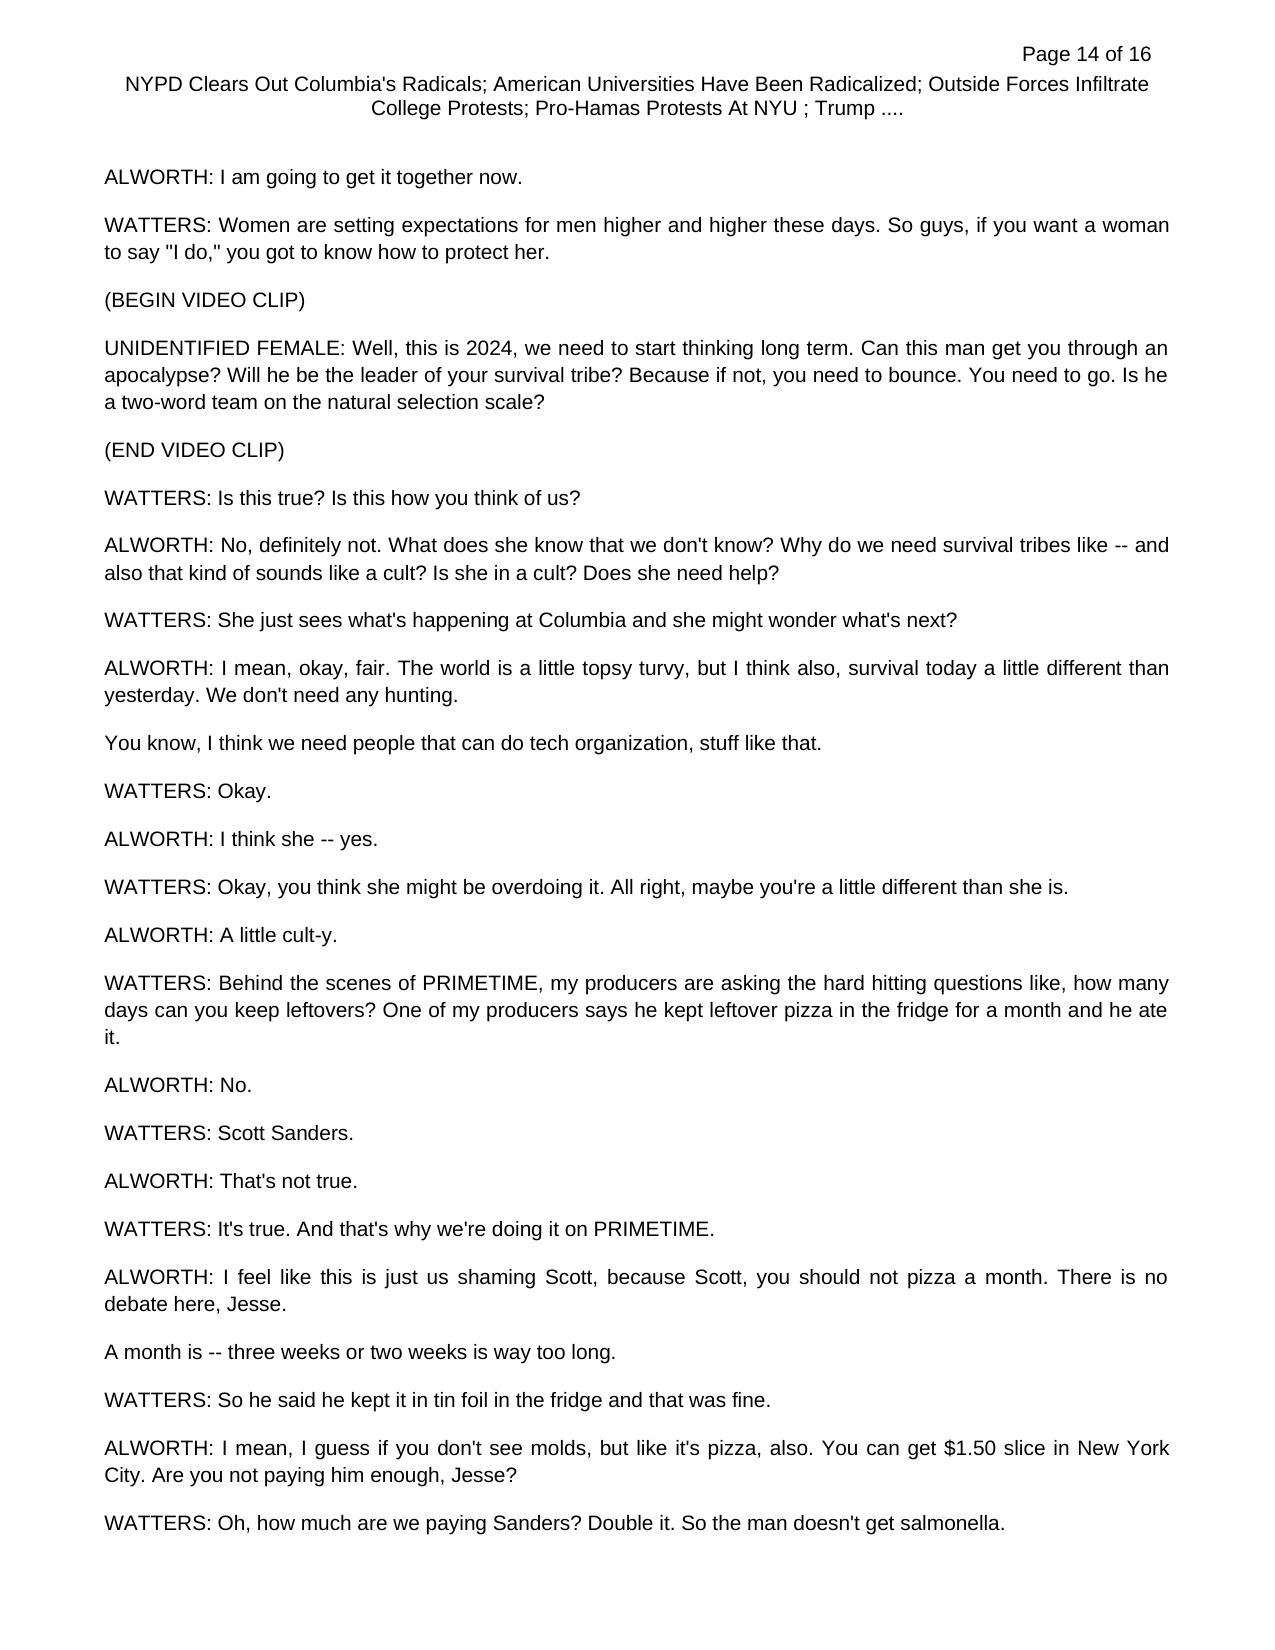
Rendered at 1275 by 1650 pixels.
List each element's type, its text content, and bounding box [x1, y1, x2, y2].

text A month is -- three weeks or two weeks is way too long. [104, 1336, 1171, 1363]
text WATTERS: Behind the scenes of PRIMETIME, my producers are asking the hard hitting questions like, how many days can you keep leftovers? One of my producers says he kept leftover pizza in the fridge for a month and he ate it. [104, 968, 1171, 1049]
text ALWORTH: No. [104, 1070, 1171, 1097]
text ALWORTH: I feel like this is just us shaming Scott, because Scott, you should not pizza a month. There is no debate here, Jesse. [104, 1261, 1171, 1316]
text ALWORTH: I mean, I guess if you don't see molds, but like it's pizza, also. You can get $1.50 slice in New York City. Are you not paying him enough, Jesse? [104, 1432, 1171, 1486]
text ALWORTH: That's not true. [104, 1166, 1171, 1193]
text You know, I think we need people that can do tech organization, stuff like that. [104, 728, 1171, 755]
text (BEGIN VIDEO CLIP) [104, 284, 1171, 311]
text WATTERS: So he said he kept it in tin foil in the fridge and that was fine. [104, 1384, 1171, 1411]
text WATTERS: She just sees what's happening at Columbia and she might wonder what's next? [104, 605, 1171, 632]
text WATTERS: It's true. And that's why we're doing it on PRIMETIME. [104, 1213, 1171, 1241]
text ALWORTH: I mean, okay, fair. The world is a little topsy turvy, but I think also, survival today a little different than yesterday. We don't need any hunting. [104, 653, 1171, 707]
text WATTERS: Is this true? Is this how you think of us? [104, 482, 1171, 509]
text ALWORTH: I think she -- yes. [104, 824, 1171, 851]
text UNIDENTIFIED FEMALE: Well, this is 2024, we need to start thinking long term. Can this man get you through an apocalypse? Will he be the leader of your survival tribe? Because if not, you need to bounce. You need to go. Is he a two-word team on the natural selection scale? [104, 332, 1171, 413]
text ALWORTH: No, definitely not. What does she know that we don't know? Why do we need survival tribes like -- and also that kind of sounds like a cult? Is she in a cult? Does she need help? [104, 530, 1171, 584]
text WATTERS: Scott Sanders. [104, 1118, 1171, 1145]
text WATTERS: Oh, how much are we paying Sanders? Double it. So the man doesn't get salmonella. [104, 1507, 1171, 1534]
text ALWORTH: I am going to get it together now. [104, 161, 1171, 188]
text WATTERS: Okay, you think she might be overdoing it. All right, maybe you're a little different than she is. [104, 872, 1171, 899]
text WATTERS: Women are setting expectations for men higher and higher these days. So guys, if you want a woman to say "I do," you got to know how to protect her. [104, 209, 1171, 263]
text ALWORTH: A little cult-y. [104, 920, 1171, 947]
text (END VIDEO CLIP) [104, 434, 1171, 461]
text WATTERS: Okay. [104, 776, 1171, 803]
